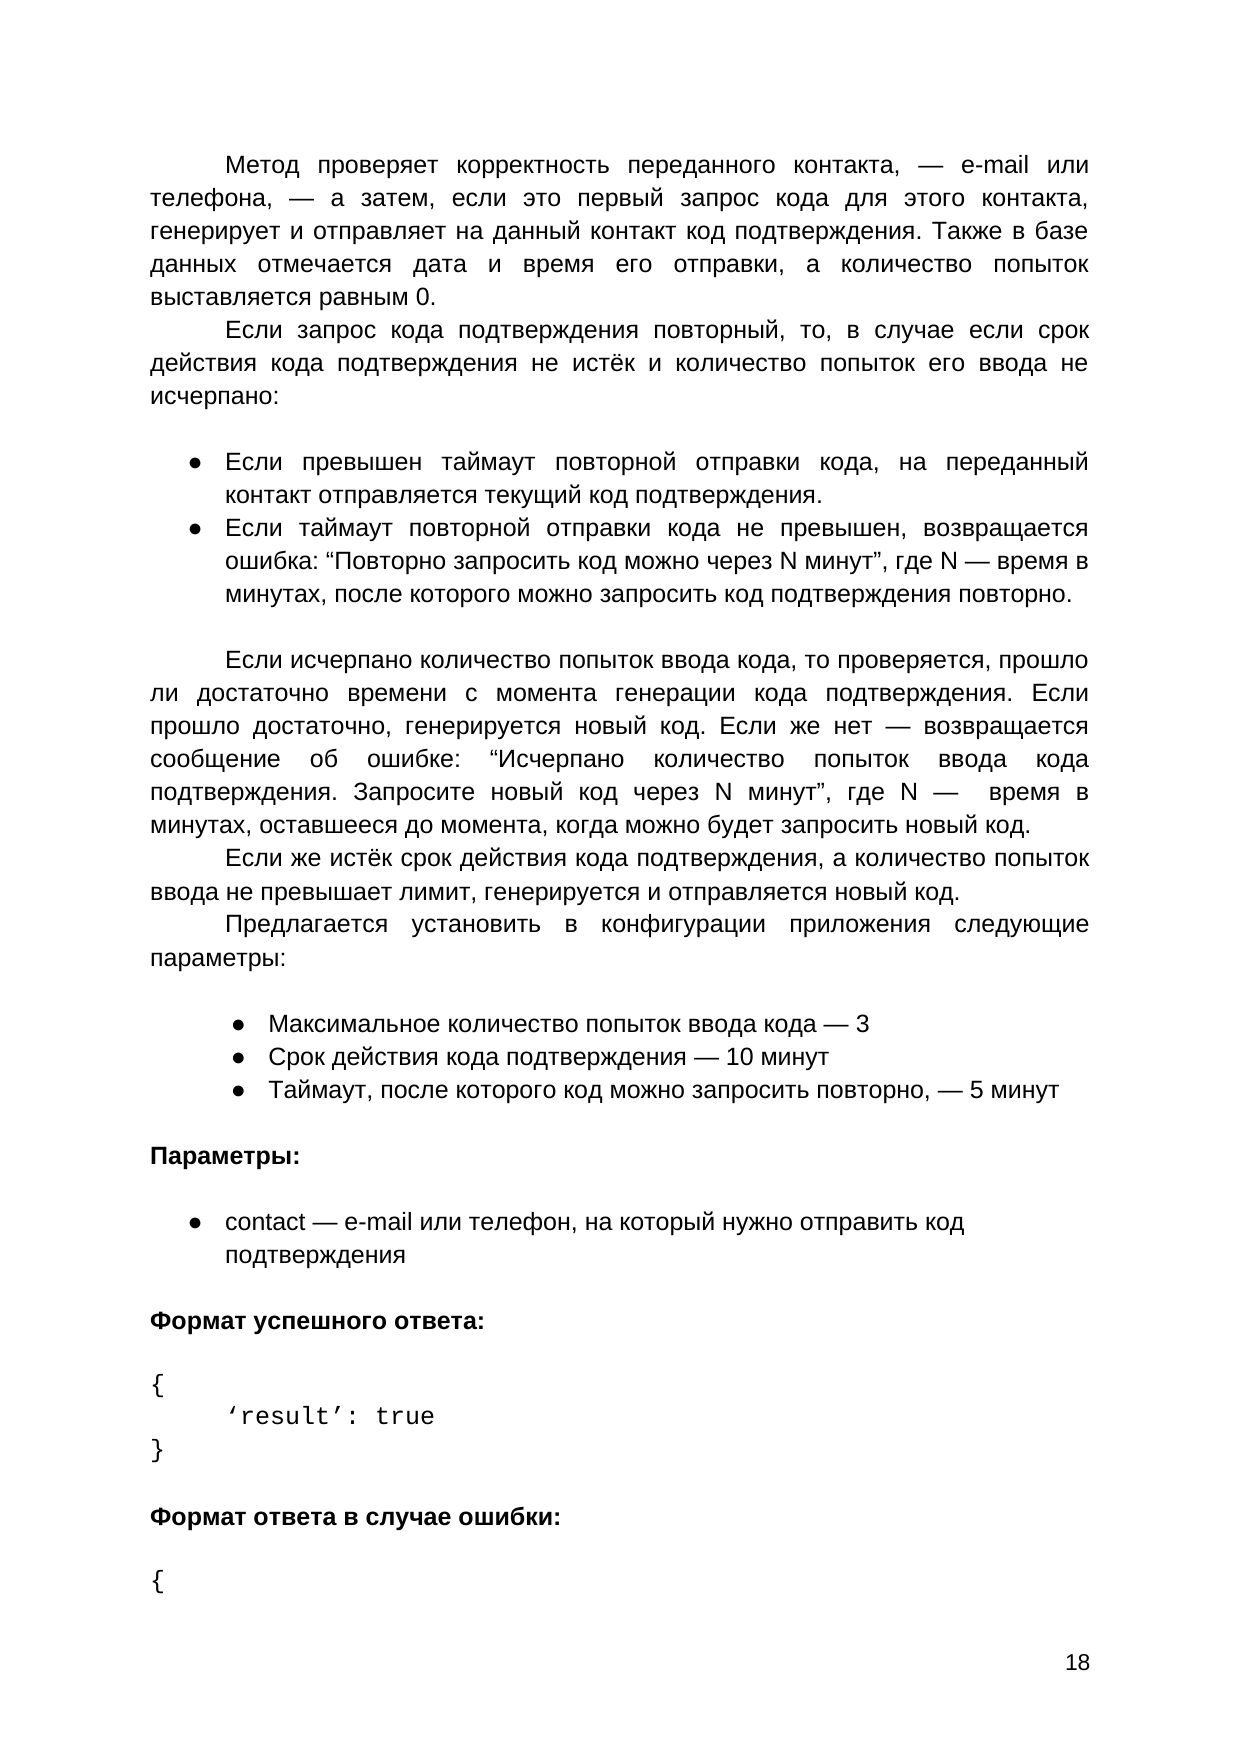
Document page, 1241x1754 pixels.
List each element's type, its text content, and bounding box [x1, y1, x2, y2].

list Если превышен таймаут повторной отправки кода, на переданный контакт отправляется текущий код подтверждения. [187, 447, 1090, 509]
text } [150, 1436, 1090, 1464]
list Срок действия кода подтверждения — 10 минут [231, 1042, 1090, 1070]
text Предлагается установить в конфигурации приложения следующие параметры: [150, 909, 1090, 971]
list Таймаут, после которого код можно запросить повторно, — 5 минут [231, 1074, 1090, 1103]
text Формат ответа в случае ошибки: [150, 1502, 1090, 1531]
list Максимальное количество попыток ввода кода — 3 [231, 1008, 1090, 1037]
text Формат успешного ответа: [150, 1306, 1090, 1334]
list Если таймаут повторной отправки кода не превышен, возвращается ошибка: “Повторно запросить код можно через N минут”, где N — время в минутах, после которого можно запросить код подтверждения повторно. [187, 513, 1090, 608]
list contact — e-mail или телефон, на который нужно отправить код подтверждения [187, 1207, 1090, 1268]
text Если же истёк срок действия кода подтверждения, а количество попыток ввода не превышает лимит, генерируется и отправляется новый код. [150, 843, 1090, 905]
text { [150, 1371, 1090, 1399]
text Параметры: [150, 1141, 1090, 1169]
text Если запрос кода подтверждения повторный, то, в случае если срок действия кода подтверждения не истёк и количество попыток его ввода не исчерпано: [150, 315, 1090, 410]
text { [150, 1567, 1090, 1596]
text ‘result’: true [150, 1404, 1090, 1432]
text Метод проверяет корректность переданного контакта, — e-mail или телефона, — а затем, если это первый запрос кода для этого контакта, генерирует и отправляет на данный контакт код подтверждения. Также в базе данных отмечается дата и время его отправки, а количество попыток выставляется равным 0. [150, 150, 1090, 311]
text Если исчерпано количество попыток ввода кода, то проверяется, прошло ли достаточно времени с момента генерации кода подтверждения. Если прошло достаточно, генерируется новый код. Если же нет — возвращается сообщение об ошибке: “Исчерпано количество попыток ввода кода подтверждения. Запросите новый код через N минут”, где N — время в минутах, оставшееся до момента, когда можно будет запросить новый код. [150, 645, 1090, 839]
